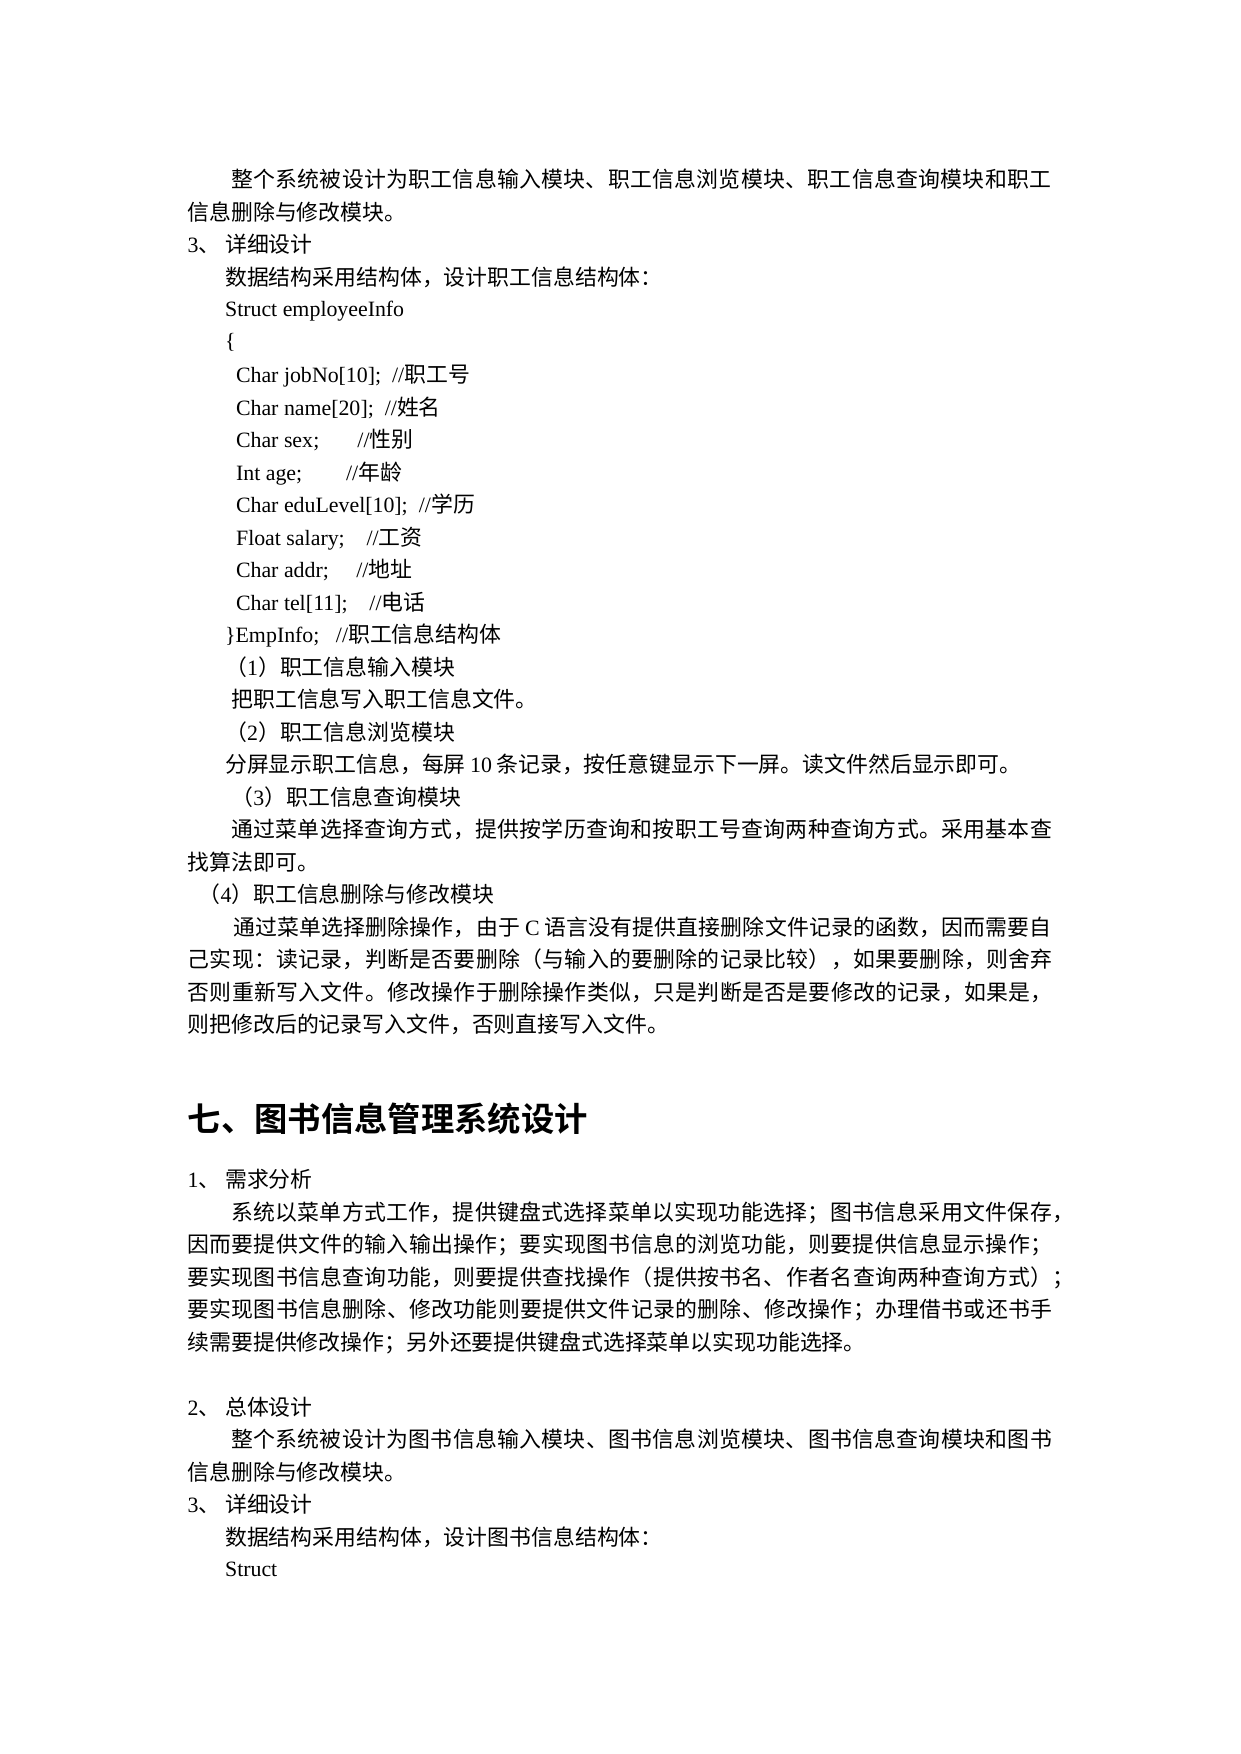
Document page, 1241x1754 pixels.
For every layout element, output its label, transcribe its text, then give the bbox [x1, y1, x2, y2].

list 总体设计 [187, 1389, 1053, 1422]
text Char jobNo[10]; //职工号 [225, 357, 1053, 389]
text （1）职工信息输入模块 [225, 649, 1053, 682]
text 通过菜单选择删除操作，由于C语言没有提供直接删除文件记录的函数，因而需要自己实现：读记录，判断是否要删除（与输入的要删除的记录比较），如果要删除，则舍弃；否则重新写入文件。修改操作于删除操作类似，只是判断是否是要修改的记录，如果是，则把修改后的记录写入文件，否则直接写入文件。 [187, 909, 1053, 1039]
text （2）职工信息浏览模块 [225, 714, 1053, 747]
text 系统以菜单方式工作，提供键盘式选择菜单以实现功能选择；图书信息采用文件保存，因而要提供文件的输入输出操作；要实现图书信息的浏览功能，则要提供信息显示操作；要实现图书信息查询功能，则要提供查找操作（提供按书名、作者名查询两种查询方式）；要实现图书信息删除、修改功能则要提供文件记录的删除、修改操作；办理借书或还书手续需要提供修改操作；另外还要提供键盘式选择菜单以实现功能选择。 [187, 1194, 1053, 1357]
text 把职工信息写入职工信息文件。 [187, 682, 1053, 714]
text Char name[20]; //姓名 [225, 389, 1053, 422]
text 整个系统被设计为图书信息输入模块、图书信息浏览模块、图书信息查询模块和图书信息删除与修改模块。 [187, 1422, 1053, 1487]
text }EmpInfo; //职工信息结构体 [225, 617, 1053, 649]
text （3）职工信息查询模块 [187, 779, 1053, 812]
text 数据结构采用结构体，设计图书信息结构体： [225, 1519, 1053, 1552]
text Char sex; //性别 [225, 422, 1053, 454]
text { [225, 324, 1053, 357]
text Int age; //年龄 [225, 454, 1053, 487]
list 详细设计 [187, 227, 1053, 259]
text Struct [225, 1552, 1053, 1584]
text Char eduLevel[10]; //学历 [225, 487, 1053, 519]
text 整个系统被设计为职工信息输入模块、职工信息浏览模块、职工信息查询模块和职工信息删除与修改模块。 [187, 162, 1053, 227]
list 需求分析 [187, 1162, 1053, 1194]
list 详细设计 [187, 1487, 1053, 1519]
text Struct employeeInfo [225, 292, 1053, 324]
text Float salary; //工资 [225, 519, 1053, 552]
text Char addr; //地址 [225, 552, 1053, 584]
text Char tel[11]; //电话 [225, 584, 1053, 617]
text 数据结构采用结构体，设计职工信息结构体： [225, 259, 1053, 292]
subtitle 七、图书信息管理系统设计 [187, 1084, 1053, 1149]
text 分屏显示职工信息，每屏10条记录，按任意键显示下一屏。读文件然后显示即可。 [225, 747, 1053, 779]
text （4）职工信息删除与修改模块 [187, 877, 1053, 909]
text 通过菜单选择查询方式，提供按学历查询和按职工号查询两种查询方式。采用基本查找算法即可。 [187, 812, 1053, 877]
